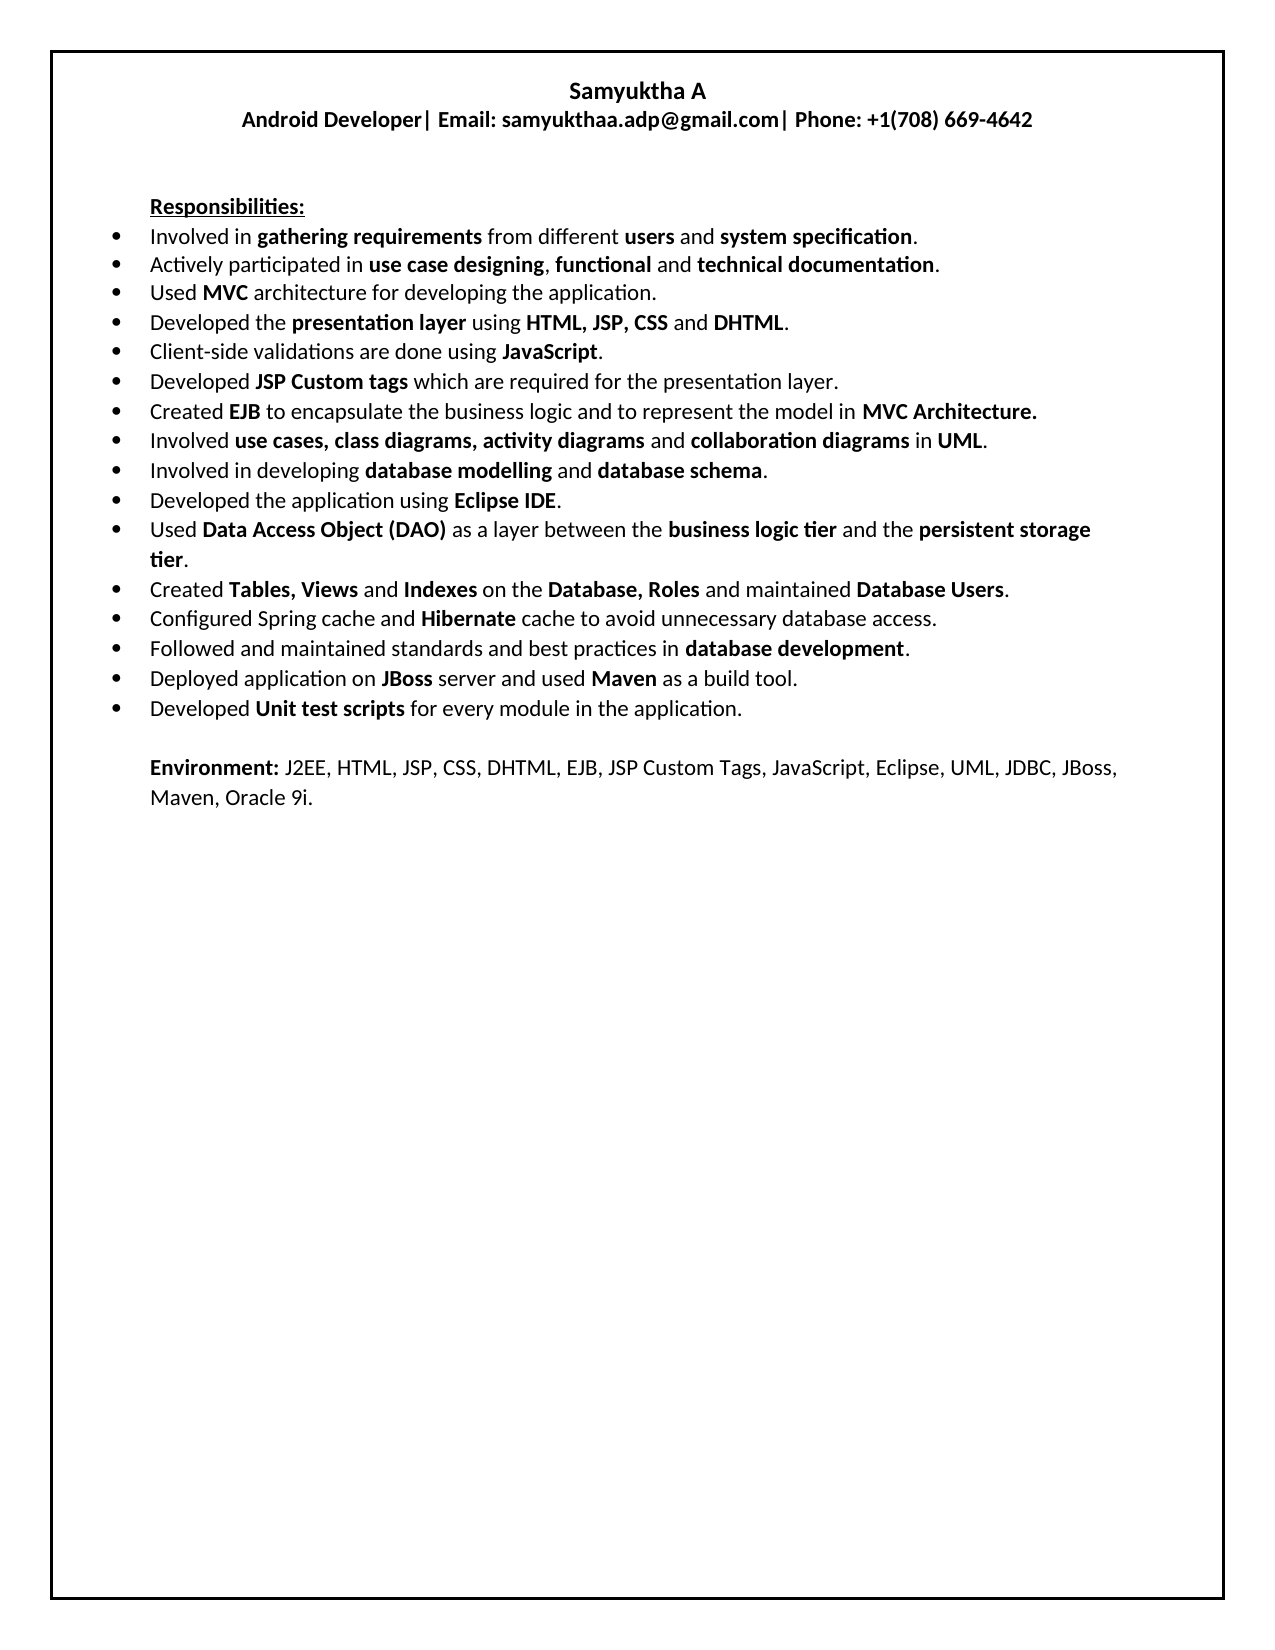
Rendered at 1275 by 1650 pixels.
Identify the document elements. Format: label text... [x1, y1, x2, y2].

text Responsibilities: [150, 192, 1125, 220]
list Used Data Access Object (DAO) as a layer between the business logic tier and the persistent storage tier. [112, 516, 1125, 573]
list Actively participated in use case designing, functional and technical documentation. [112, 250, 1125, 278]
list Developed Unit test scripts for every module in the application. [112, 694, 1125, 722]
list Involved in developing database modelling and database schema. [112, 456, 1125, 484]
list Involved in gathering requirements from different users and system specification. [112, 222, 1125, 250]
list Deployed application on JBoss server and used Maven as a build tool. [112, 664, 1125, 692]
list Involved use cases, class diagrams, activity diagrams and collaboration diagrams in UML. [112, 426, 1125, 454]
list Client-side validations are done using JavaScript. [112, 337, 1125, 365]
list Developed the presentation layer using HTML, JSP, CSS and DHTML. [112, 308, 1125, 336]
list Used MVC architecture for developing the application. [112, 278, 1125, 306]
list Environment: J2EE, HTML, JSP, CSS, DHTML, EJB, JSP Custom Tags, JavaScript, Eclipse, UML, JDBC, JBoss, Maven, Oracle 9i. [150, 753, 1125, 811]
list Created Tables, Views and Indexes on the Database, Roles and maintained Database Users. [112, 575, 1125, 603]
list Created EJB to encapsulate the business logic and to represent the model in MVC Architecture. [112, 397, 1125, 425]
list Configured Spring cache and Hibernate cache to avoid unnecessary database access. [112, 604, 1125, 633]
list Followed and maintained standards and best practices in database development. [112, 634, 1125, 662]
list Developed JSP Custom tags which are required for the presentation layer. [112, 367, 1125, 395]
list Developed the application using Eclipse IDE. [112, 486, 1125, 514]
